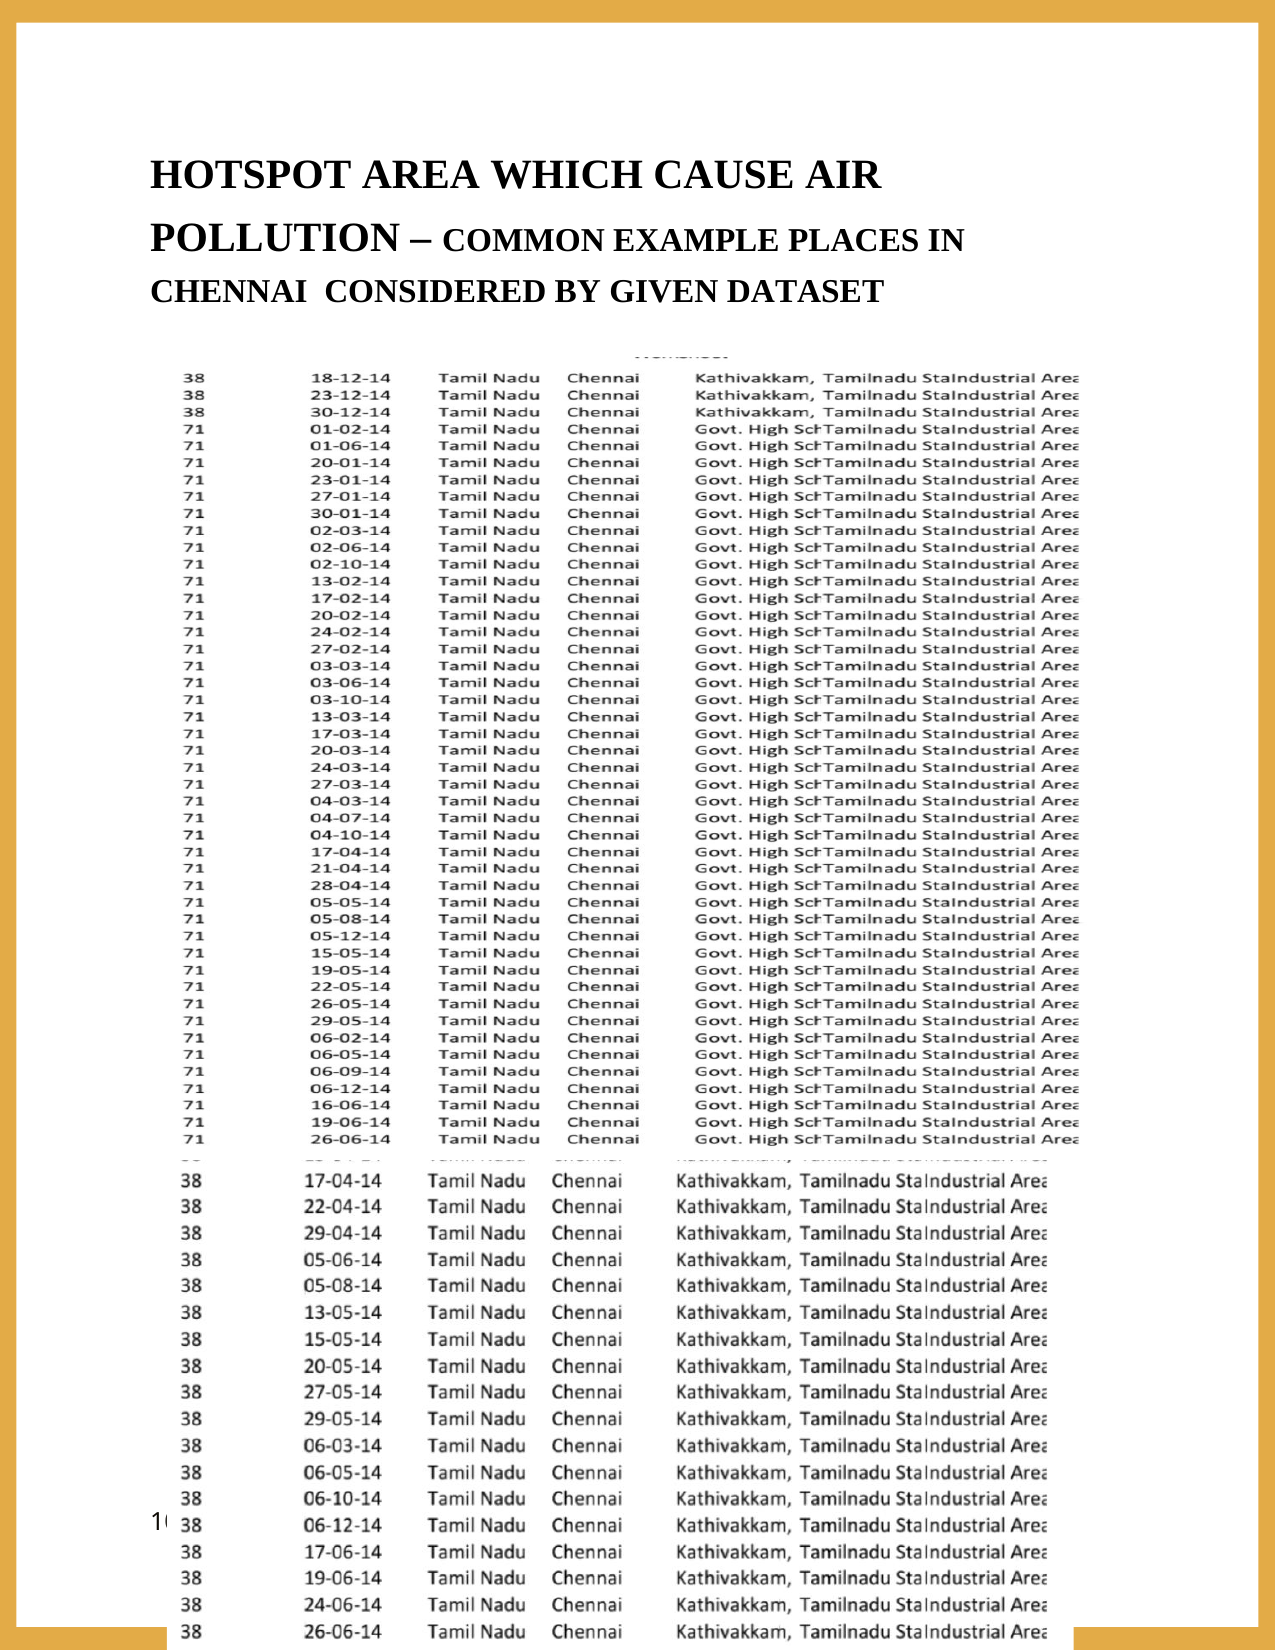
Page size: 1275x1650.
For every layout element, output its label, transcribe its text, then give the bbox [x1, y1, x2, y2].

picture [153, 357, 1101, 1650]
list HOTSPOT AREA WHICH CAUSE AIR POLLUTION – COMMON EXAMPLE PLACES IN CHENNAI CONSIDERED BY GIVEN DATASET [150, 150, 1125, 310]
